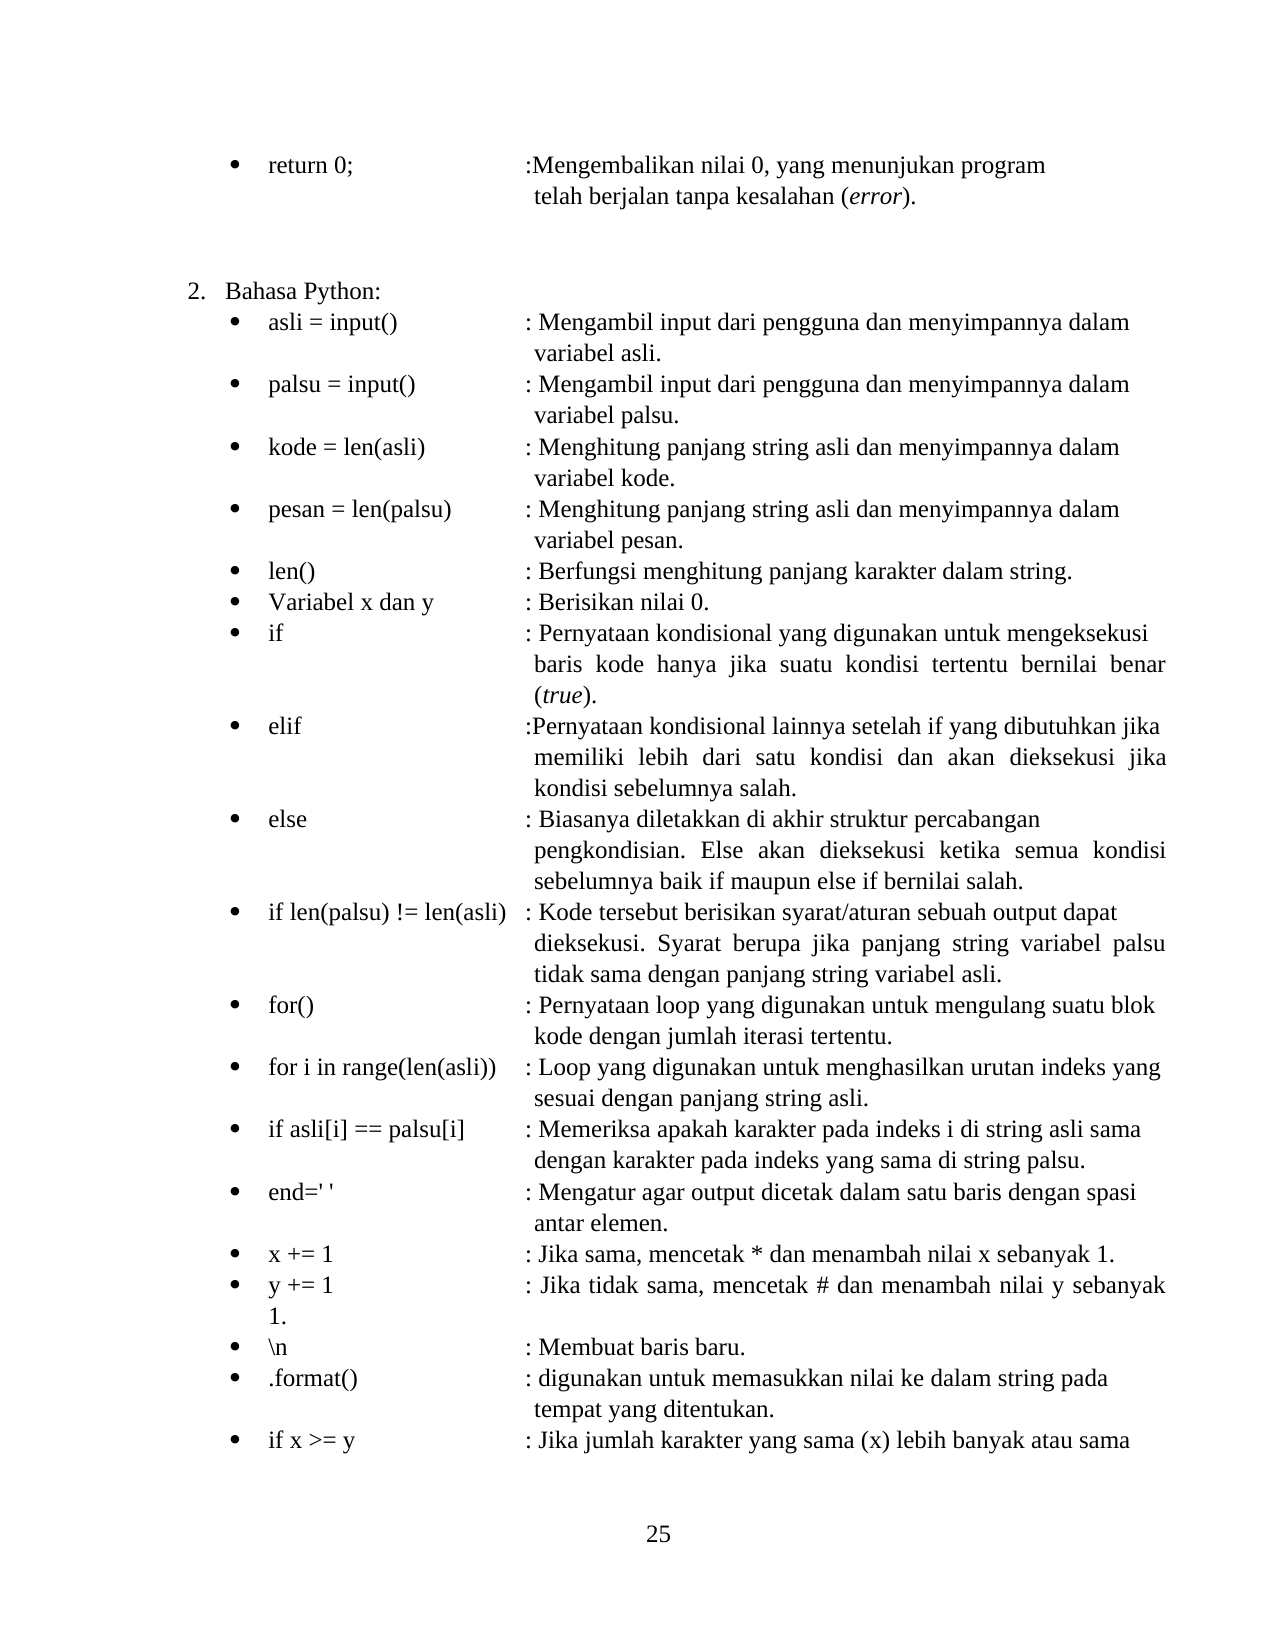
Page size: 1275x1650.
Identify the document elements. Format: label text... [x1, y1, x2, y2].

list kode dengan jumlah iterasi tertentu. [534, 1021, 1167, 1050]
list Bahasa Python: [187, 276, 1167, 305]
list variabel palsu. [534, 401, 1167, 429]
list kode = len(asli) : Menghitung panjang string asli dan menyimpannya dalam [231, 432, 1167, 460]
list telah berjalan tanpa kesalahan (error). [534, 181, 1167, 210]
list end=' ' : Mengatur agar output dicetak dalam satu baris dengan spasi [231, 1177, 1167, 1205]
list baris kode hanya jika suatu kondisi tertentu bernilai benar (true). [534, 649, 1167, 709]
list Variabel x dan y : Berisikan nilai 0. [231, 587, 1167, 616]
list elif :Pernyataan kondisional lainnya setelah if yang dibutuhkan jika [231, 711, 1167, 740]
list for i in range(len(asli)) : Loop yang digunakan untuk menghasilkan urutan indeks yang [231, 1052, 1167, 1081]
list antar elemen. [534, 1208, 1167, 1236]
list pesan = len(palsu) : Menghitung panjang string asli dan menyimpannya dalam [231, 494, 1167, 522]
list else : Biasanya diletakkan di akhir struktur percabangan [231, 804, 1167, 833]
list asli = input() : Mengambil input dari pengguna dan menyimpannya dalam [231, 307, 1167, 336]
list if x >= y : Jika jumlah karakter yang sama (x) lebih banyak atau sama [231, 1425, 1167, 1454]
list if asli[i] == palsu[i] : Memeriksa apakah karakter pada indeks i di string asli sama [231, 1114, 1167, 1143]
list \n : Membuat baris baru. [231, 1332, 1167, 1361]
list dengan karakter pada indeks yang sama di string palsu. [534, 1146, 1167, 1174]
list x += 1 : Jika sama, mencetak * dan menambah nilai x sebanyak 1. [231, 1239, 1167, 1267]
list .format() : digunakan untuk memasukkan nilai ke dalam string pada [231, 1363, 1167, 1392]
list palsu = input() : Mengambil input dari pengguna dan menyimpannya dalam [231, 369, 1167, 398]
list variabel asli. [534, 338, 1167, 367]
list if len(palsu) != len(asli) : Kode tersebut berisikan syarat/aturan sebuah output dapat [231, 897, 1167, 926]
list variabel pesan. [534, 525, 1167, 553]
list for() : Pernyataan loop yang digunakan untuk mengulang suatu blok [231, 990, 1167, 1019]
list variabel kode. [534, 463, 1167, 491]
list return 0; :Mengembalikan nilai 0, yang menunjukan program [231, 150, 1167, 179]
list if : Pernyataan kondisional yang digunakan untuk mengeksekusi [231, 618, 1167, 647]
list dieksekusi. Syarat berupa jika panjang string variabel palsu tidak sama dengan panjang string variabel asli. [534, 928, 1167, 988]
list len() : Berfungsi menghitung panjang karakter dalam string. [231, 556, 1167, 584]
list pengkondisian. Else akan dieksekusi ketika semua kondisi sebelumnya baik if maupun else if bernilai salah. [534, 835, 1167, 895]
list y += 1 : Jika tidak sama, mencetak # dan menambah nilai y sebanyak 1. [231, 1270, 1167, 1329]
list memiliki lebih dari satu kondisi dan akan dieksekusi jika kondisi sebelumnya salah. [534, 742, 1167, 802]
list tempat yang ditentukan. [534, 1394, 1167, 1423]
list sesuai dengan panjang string asli. [534, 1083, 1167, 1112]
